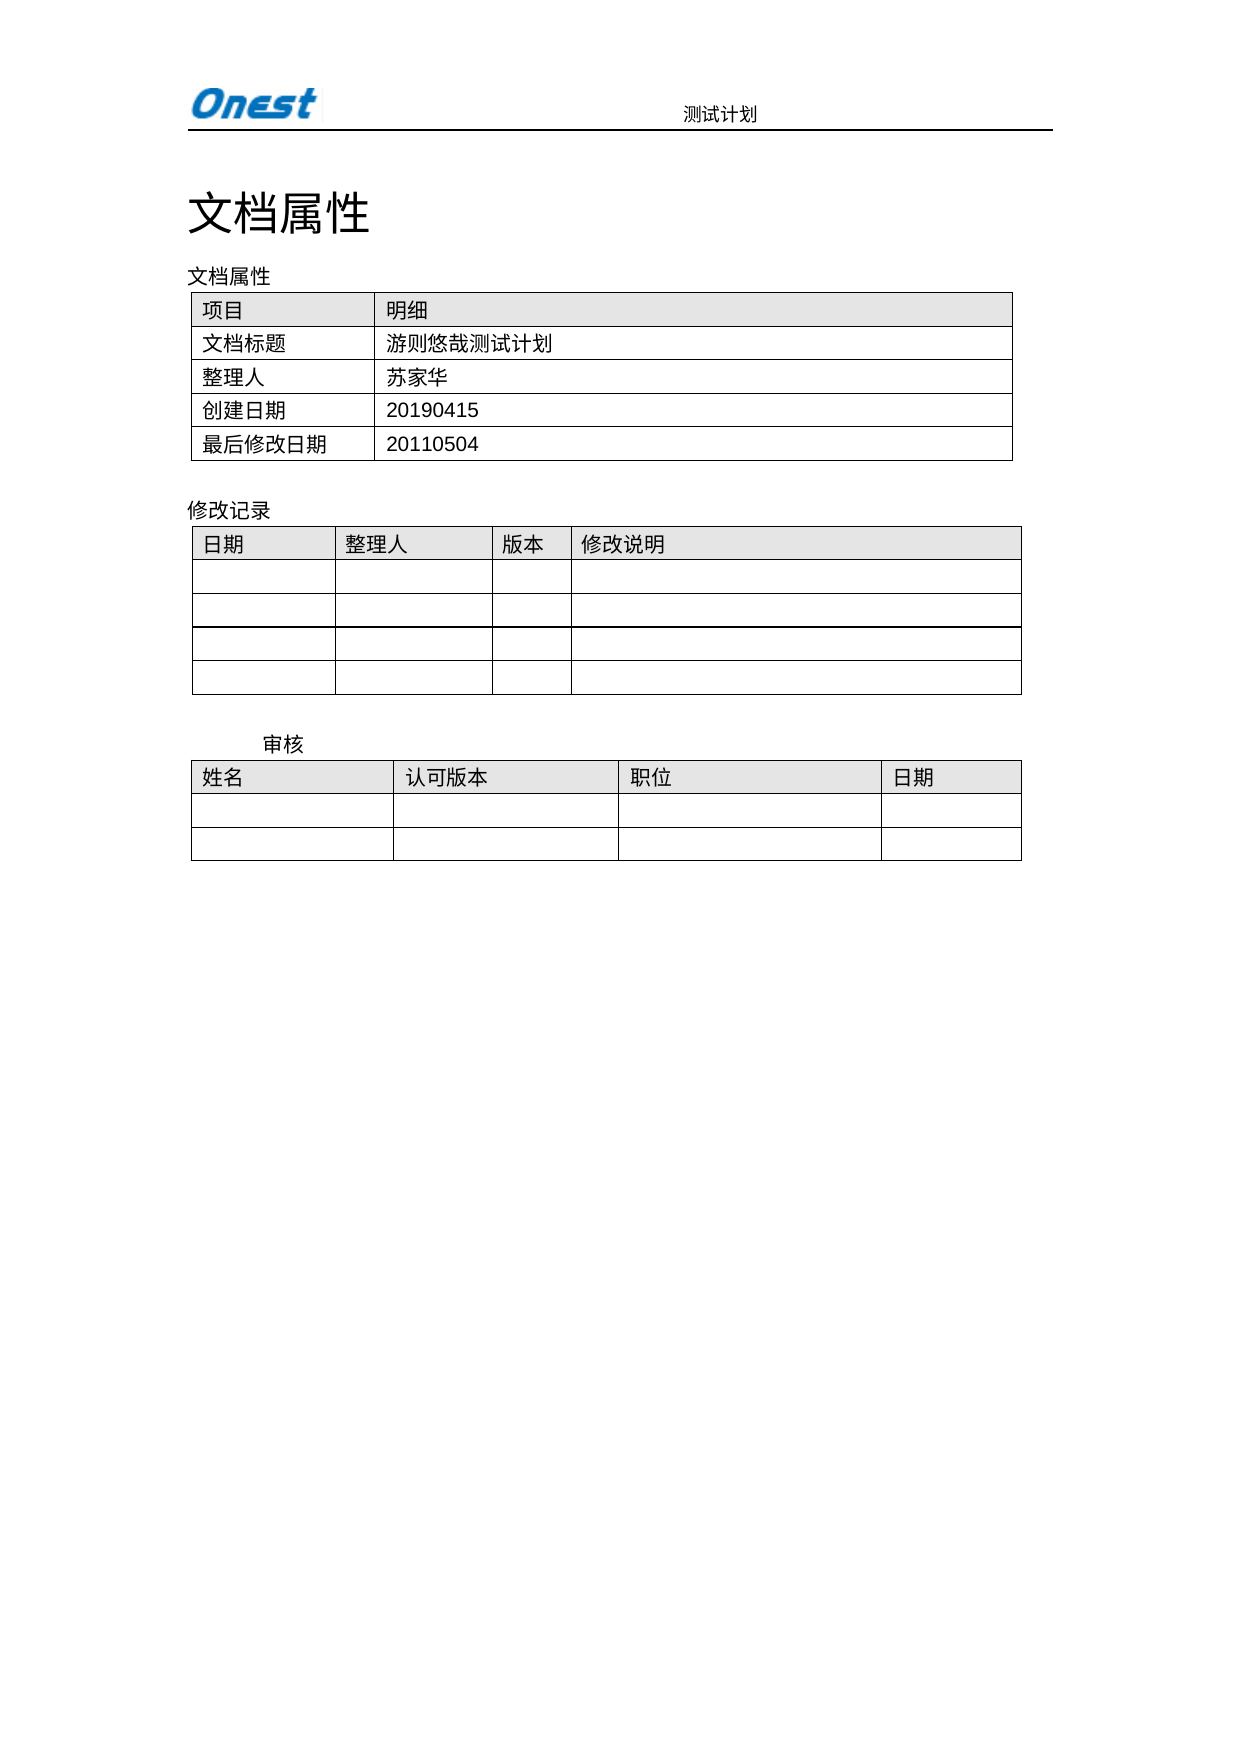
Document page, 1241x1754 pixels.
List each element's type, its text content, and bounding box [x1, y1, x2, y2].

table_cell [493, 560, 571, 593]
table_cell 整理人 [192, 360, 374, 393]
table_cell [336, 661, 492, 693]
table_cell [193, 628, 335, 660]
table_cell [572, 594, 1021, 626]
table_header 职位 [619, 761, 881, 793]
table_cell [882, 828, 1021, 860]
table_cell 20190415 [375, 394, 1012, 426]
table_cell [619, 828, 881, 860]
table_cell 苏家华 [375, 360, 1012, 393]
text 修改记录 [187, 493, 1053, 526]
table_header 项目 [192, 293, 374, 326]
table_cell 创建日期 [192, 394, 374, 426]
table_cell [572, 661, 1021, 693]
table_header 日期 [193, 527, 335, 559]
table_header 姓名 [192, 761, 393, 793]
table_header 版本 [493, 527, 571, 559]
table_cell [394, 828, 618, 860]
table_header 明细 [375, 293, 1012, 326]
text 文档属性 [187, 259, 1053, 292]
table_header 日期 [882, 761, 1021, 793]
table_cell [493, 661, 571, 693]
table_cell [193, 594, 335, 626]
table_cell 文档标题 [192, 327, 374, 359]
table_cell [493, 594, 571, 626]
table_cell [336, 594, 492, 626]
table_cell 游则悠哉测试计划 [375, 327, 1012, 359]
table_cell [336, 560, 492, 593]
table_cell 20110504 [375, 427, 1012, 460]
table_cell [572, 560, 1021, 593]
table_cell [192, 794, 393, 827]
text 审核 [262, 727, 1053, 759]
table_cell [882, 794, 1021, 827]
table_header 修改说明 [572, 527, 1021, 559]
table_header 认可版本 [394, 761, 618, 793]
table_cell [394, 794, 618, 827]
table_cell [193, 560, 335, 593]
text 文档属性 [187, 162, 1053, 259]
table_cell [193, 661, 335, 693]
table_header 整理人 [336, 527, 492, 559]
table_cell [336, 628, 492, 660]
table_cell [572, 628, 1021, 660]
table_cell 最后修改日期 [192, 427, 374, 460]
table_cell [192, 828, 393, 860]
picture [187, 88, 324, 122]
table_cell [493, 628, 571, 660]
table_cell [619, 794, 881, 827]
